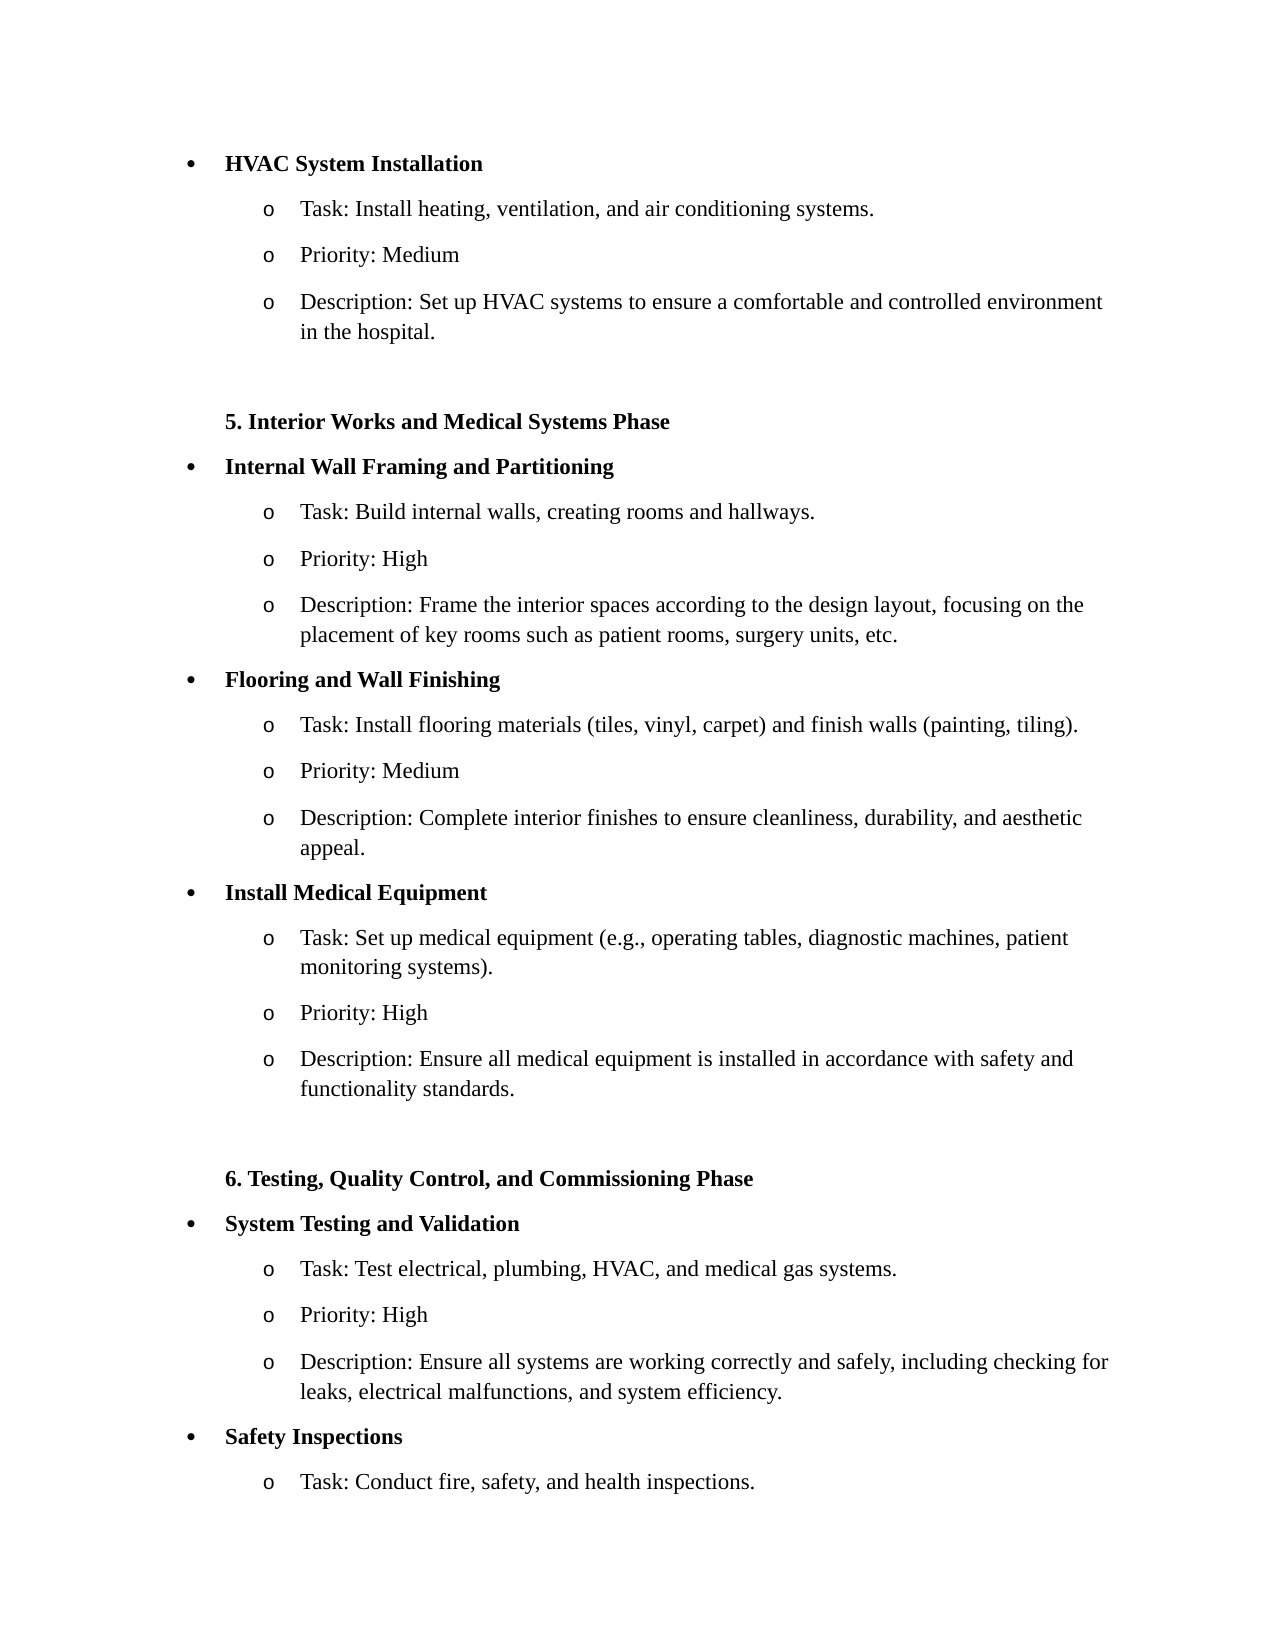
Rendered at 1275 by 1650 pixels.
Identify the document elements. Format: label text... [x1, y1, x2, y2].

list Priority: High [262, 1302, 1125, 1329]
list Internal Wall Framing and Partitioning [187, 453, 1125, 479]
text 5. Interior Works and Medical Systems Phase [225, 408, 1125, 434]
text 6. Testing, Quality Control, and Commissioning Phase [225, 1165, 1125, 1191]
list Task: Conduct fire, safety, and health inspections. [262, 1468, 1125, 1496]
list Priority: Medium [262, 757, 1125, 785]
list Task: Install flooring materials (tiles, vinyl, carpet) and finish walls (painting, tiling). [262, 711, 1125, 738]
list System Testing and Validation [187, 1210, 1125, 1236]
list Task: Test electrical, plumbing, HVAC, and medical gas systems. [262, 1255, 1125, 1283]
list Task: Build internal walls, creating rooms and hallways. [262, 498, 1125, 526]
list HVAC System Installation [187, 150, 1125, 176]
list Description: Set up HVAC systems to ensure a comfortable and controlled environment in the hospital. [262, 288, 1125, 344]
list Priority: High [262, 998, 1125, 1026]
list Install Medical Equipment [187, 879, 1125, 905]
list Description: Ensure all medical equipment is installed in accordance with safety and functionality standards. [262, 1045, 1125, 1101]
list Priority: High [262, 544, 1125, 572]
list Description: Frame the interior spaces according to the design layout, focusing on the placement of key rooms such as patient rooms, surgery units, etc. [262, 591, 1125, 647]
list Priority: Medium [262, 242, 1125, 269]
list Task: Install heating, ventilation, and air conditioning systems. [262, 195, 1125, 223]
list Description: Complete interior finishes to ensure cleanliness, durability, and aesthetic appeal. [262, 804, 1125, 860]
list Task: Set up medical equipment (e.g., operating tables, diagnostic machines, patient monitoring systems). [262, 924, 1125, 980]
list Description: Ensure all systems are working correctly and safely, including checking for leaks, electrical malfunctions, and system efficiency. [262, 1348, 1125, 1404]
list Safety Inspections [187, 1423, 1125, 1449]
list Flooring and Wall Finishing [187, 666, 1125, 692]
